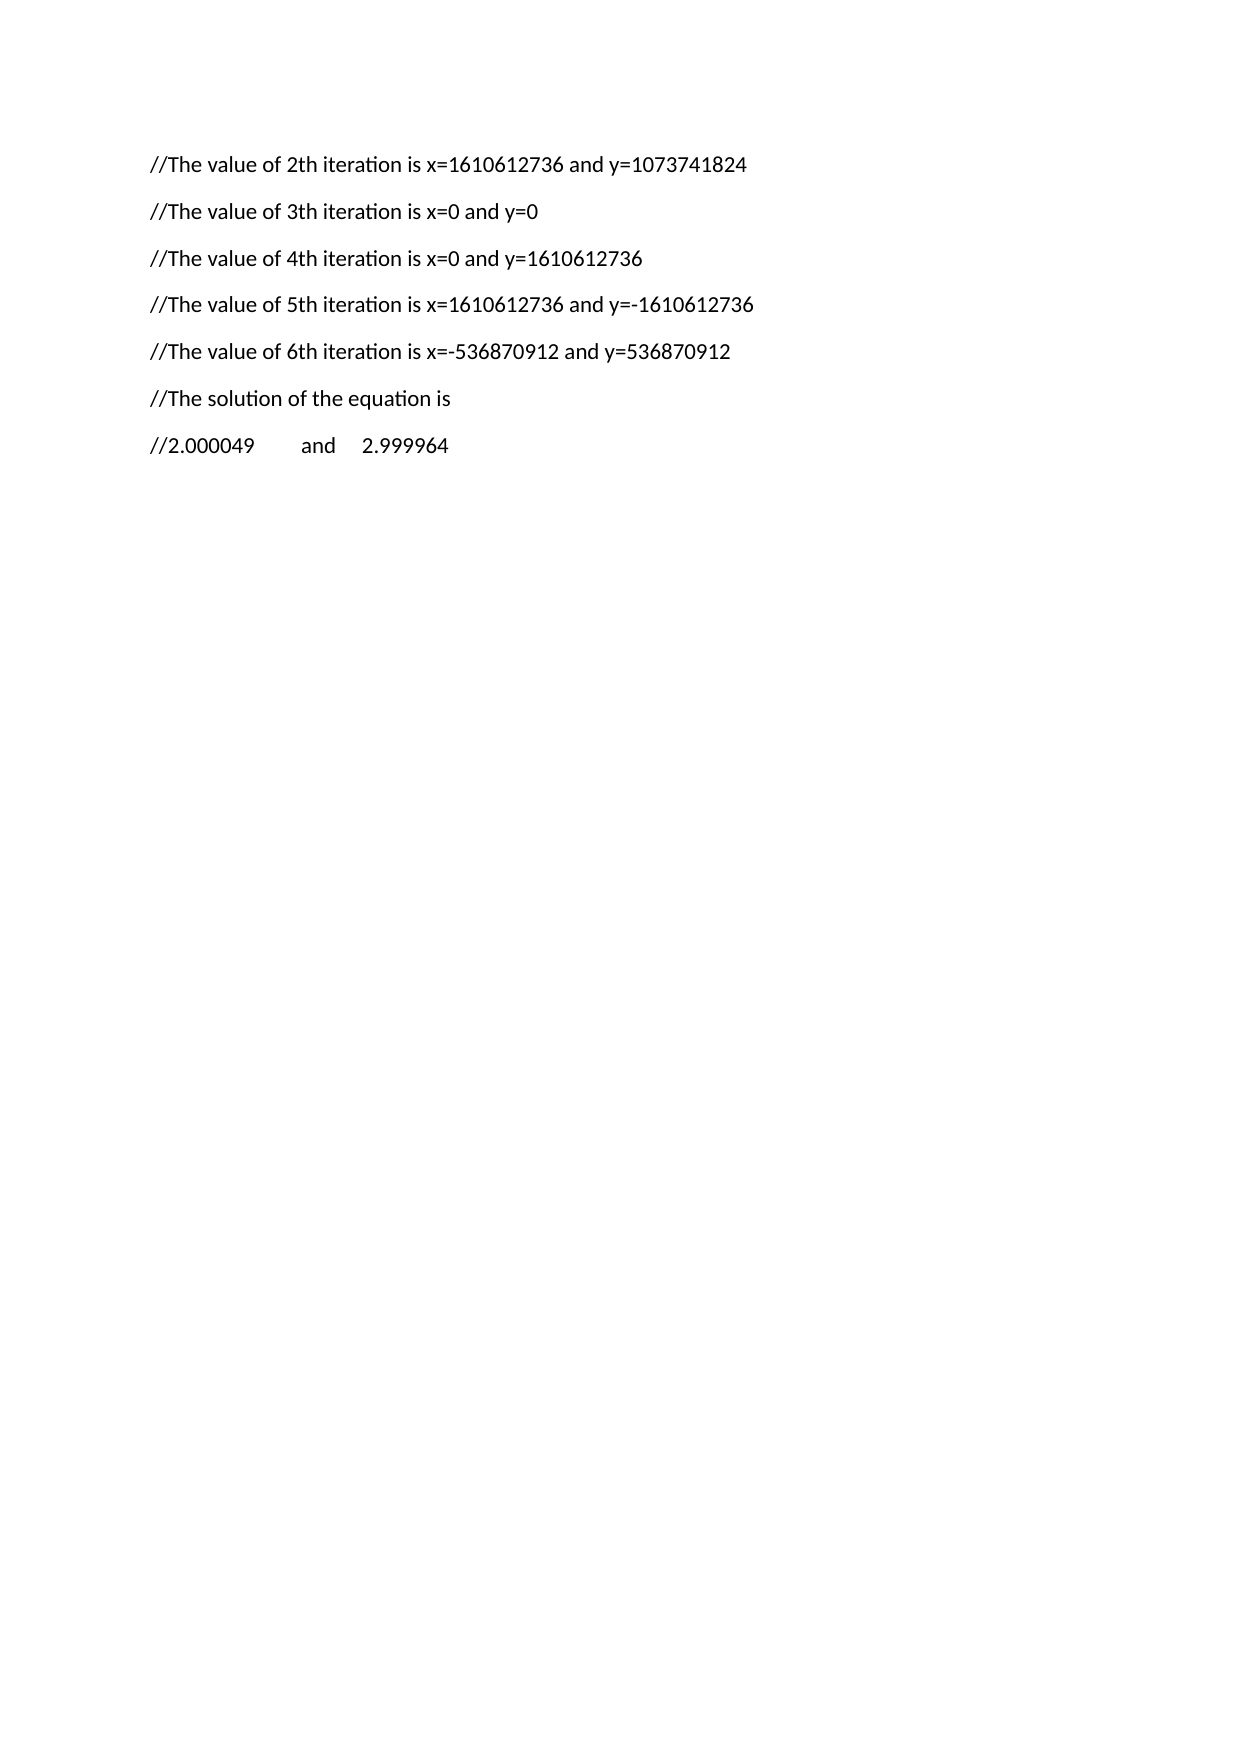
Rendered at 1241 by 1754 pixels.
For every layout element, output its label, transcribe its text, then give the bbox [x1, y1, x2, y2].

text //2.000049 and 2.999964 [150, 431, 1090, 459]
text //The value of 6th iteration is x=-536870912 and y=536870912 [150, 337, 1090, 366]
text //The solution of the equation is [150, 384, 1090, 412]
text //The value of 3th iteration is x=0 and y=0 [150, 197, 1090, 225]
text //The value of 5th iteration is x=1610612736 and y=-1610612736 [150, 291, 1090, 319]
text //The value of 2th iteration is x=1610612736 and y=1073741824 [150, 150, 1090, 178]
text //The value of 4th iteration is x=0 and y=1610612736 [150, 244, 1090, 272]
